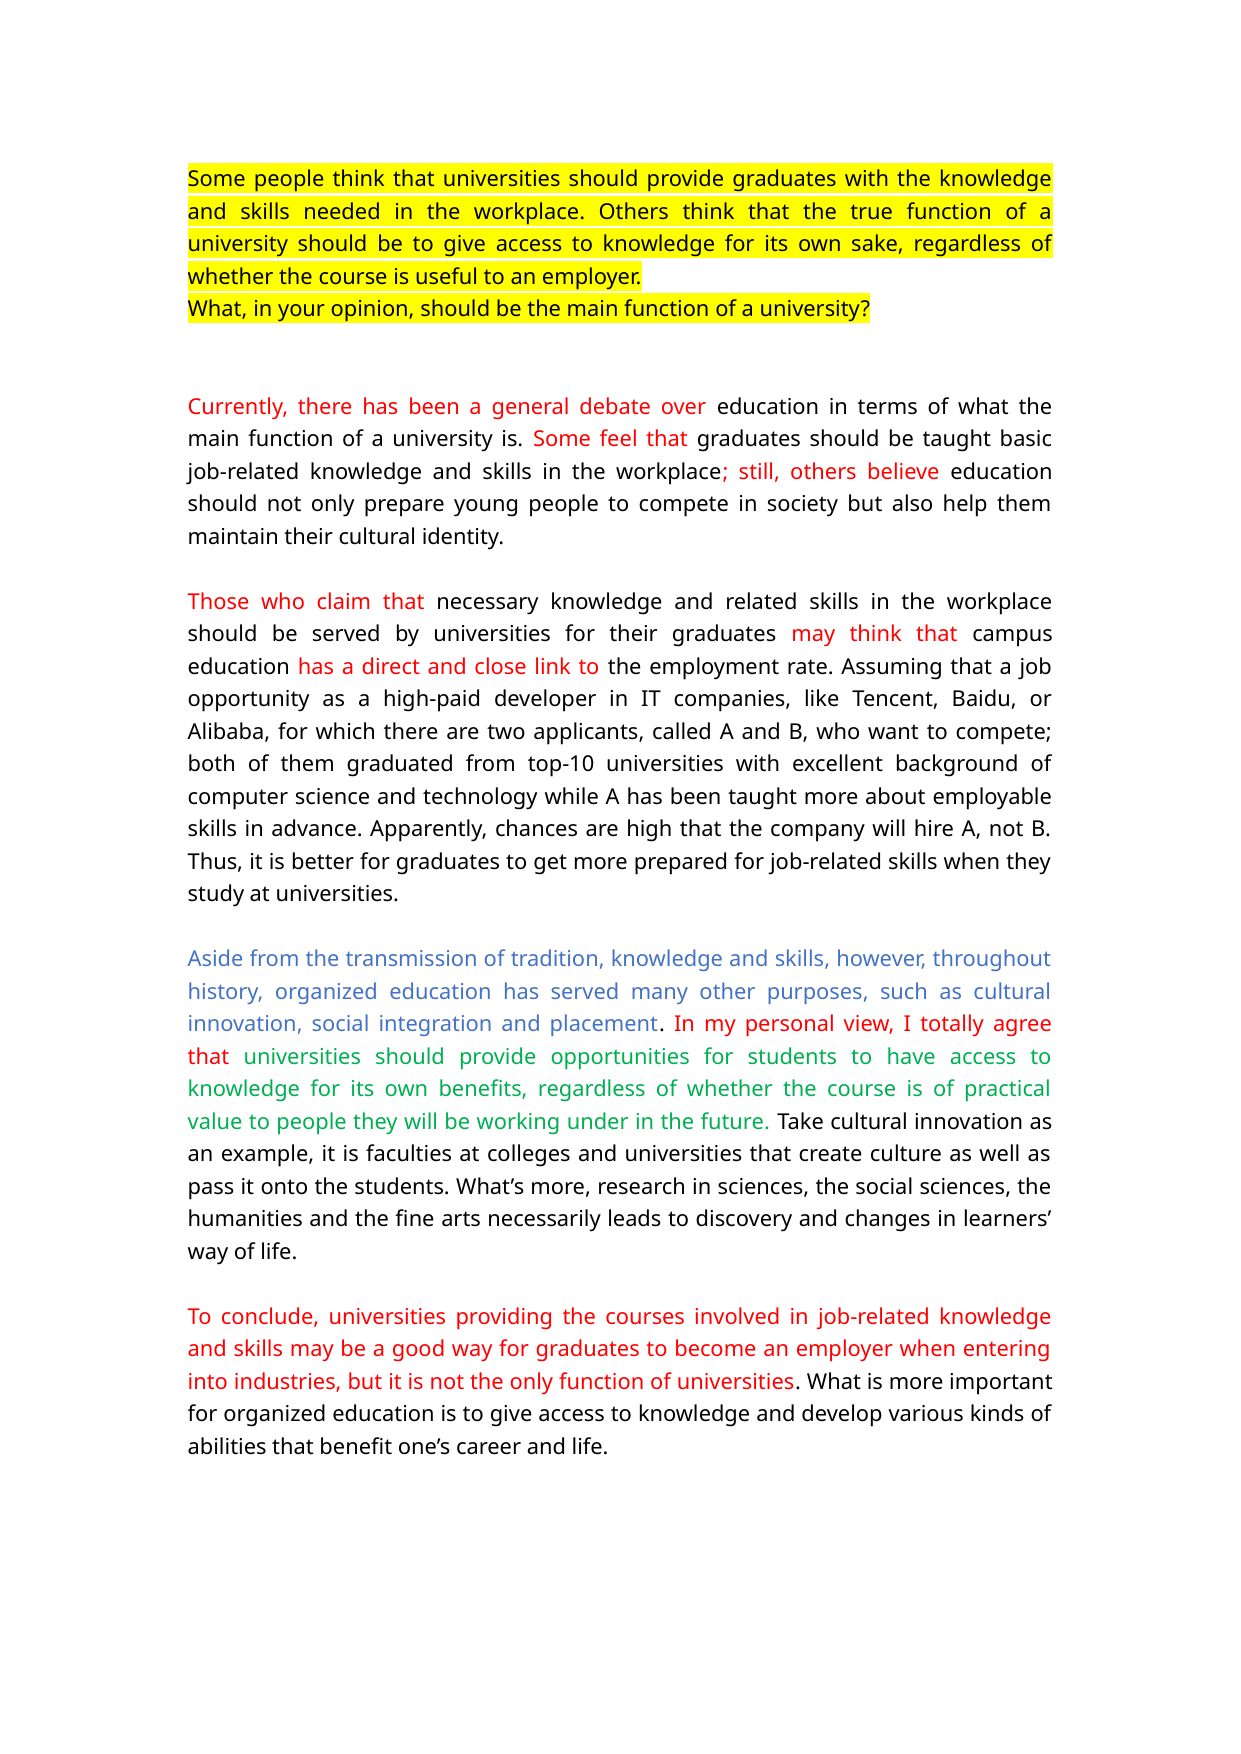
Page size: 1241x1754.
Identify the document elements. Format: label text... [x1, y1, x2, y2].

text What, in your opinion, should be the main function of a university? [187, 292, 1053, 324]
text Those who claim that necessary knowledge and related skills in the workplace should be served by universities for their graduates may think that campus education has a direct and close link to the employment rate. Assuming that a job opportunity as a high-paid developer in IT companies, like Tencent, Baidu, or Alibaba, for which there are two applicants, called A and B, who want to compete; both of them graduated from top-10 universities with excellent background of computer science and technology while A has been taught more about employable skills in advance. Apparently, chances are high that the company will hire A, not B. Thus, it is better for graduates to get more prepared for job-related skills when they study at universities. [187, 584, 1053, 909]
text Currently, there has been a general debate over education in terms of what the main function of a university is. Some feel that graduates should be taught basic job-related knowledge and skills in the workplace; still, others believe education should not only prepare young people to compete in society but also help them maintain their cultural identity. [187, 389, 1053, 552]
text Aside from the transmission of tradition, knowledge and skills, however, throughout history, organized education has served many other purposes, such as cultural innovation, social integration and placement. In my personal view, I totally agree that universities should provide opportunities for students to have access to knowledge for its own benefits, regardless of whether the course is of practical value to people they will be working under in the future. Take cultural innovation as an example, it is faculties at colleges and universities that create culture as well as pass it onto the students. What’s more, research in sciences, the social sciences, the humanities and the fine arts necessarily leads to discovery and changes in learners’ way of life. [187, 942, 1053, 1267]
text Some people think that universities should provide graduates with the knowledge and skills needed in the workplace. Others think that the true function of a university should be to give access to knowledge for its own sake, regardless of whether the course is useful to an employer. [187, 162, 1053, 292]
text To conclude, universities providing the courses involved in job-related knowledge and skills may be a good way for graduates to become an employer when entering into industries, but it is not the only function of universities. What is more important for organized education is to give access to knowledge and develop various kinds of abilities that benefit one’s career and life. [187, 1299, 1053, 1462]
